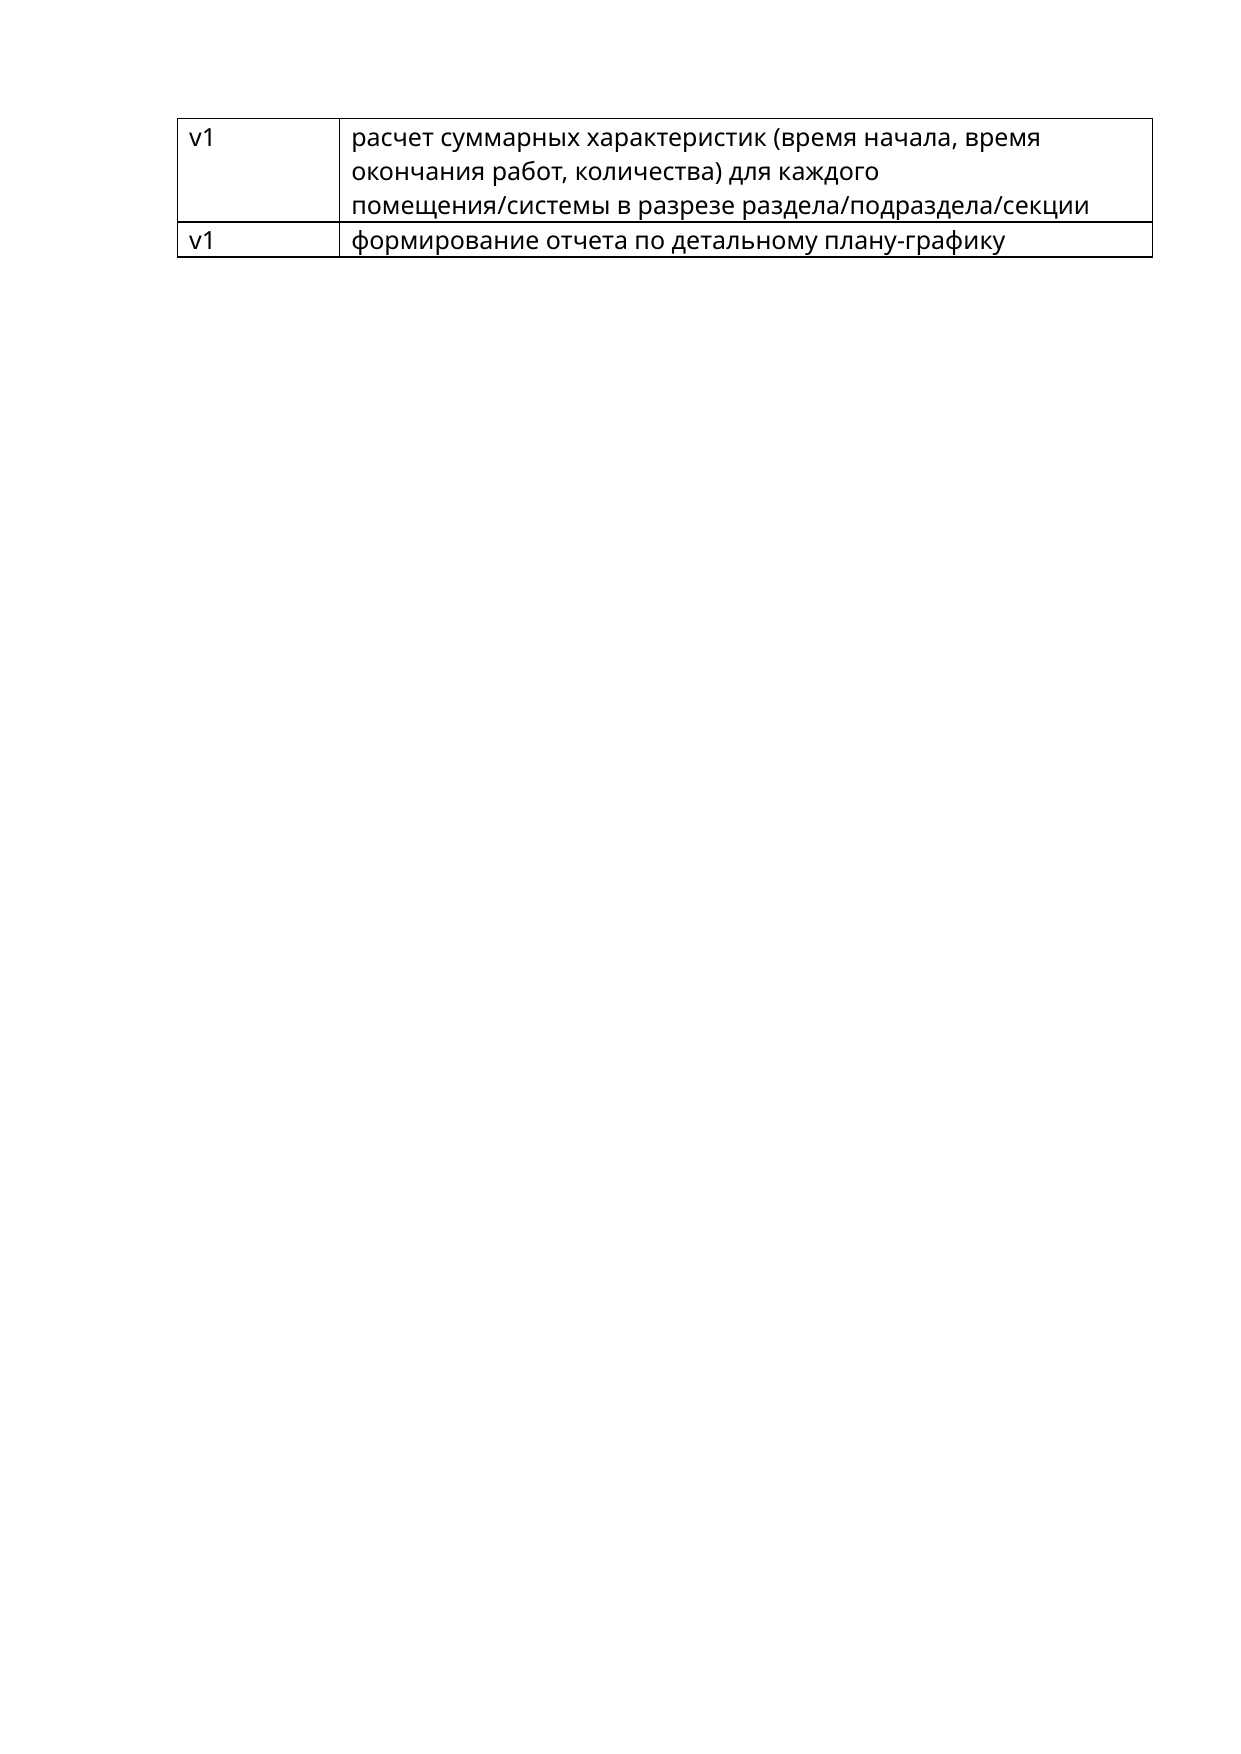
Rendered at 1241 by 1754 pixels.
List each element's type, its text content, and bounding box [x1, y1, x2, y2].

table_cell расчет суммарных характеристик (время начала, время окончания работ, количества) для каждого помещения/системы в разрезе раздела/подраздела/секции [340, 119, 1152, 221]
table_cell v1 [178, 119, 339, 221]
table_cell формирование отчета по детальному плану-графику [340, 223, 1152, 256]
table_cell v1 [178, 223, 339, 256]
